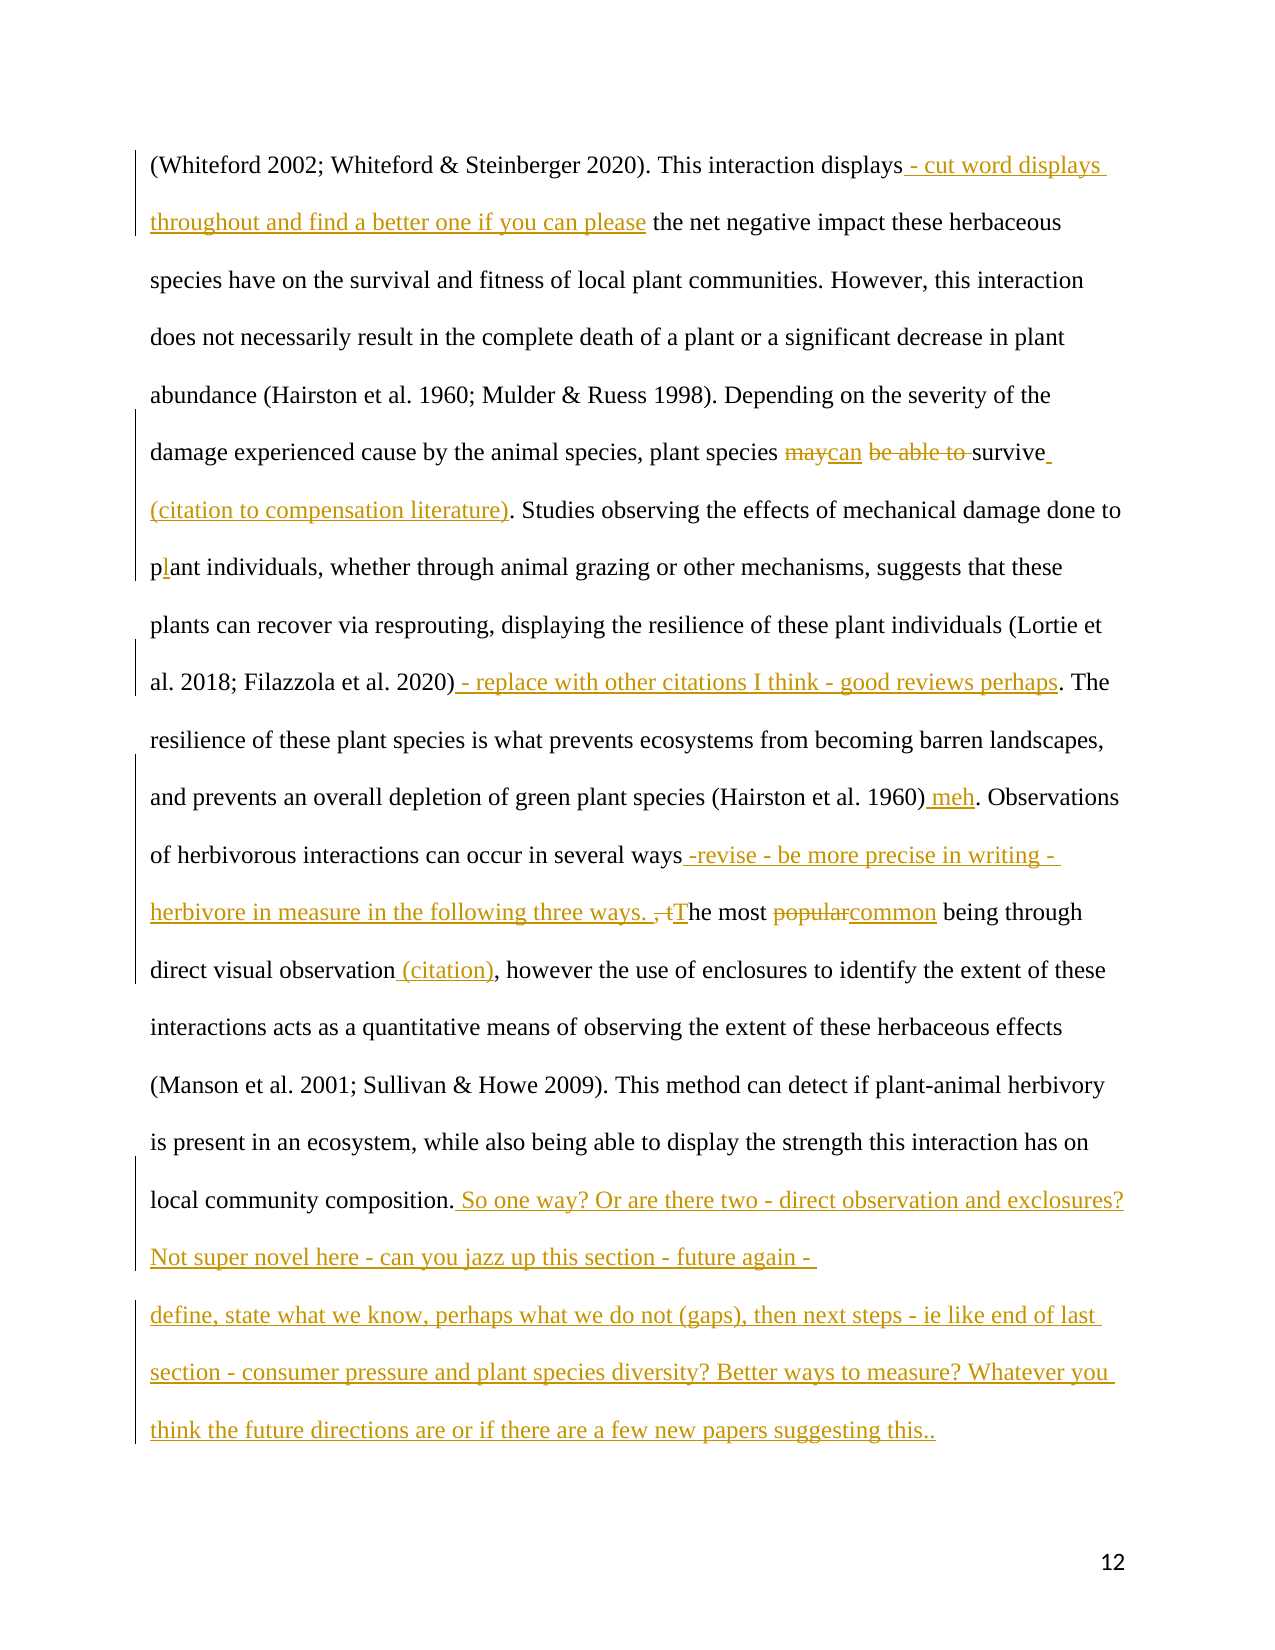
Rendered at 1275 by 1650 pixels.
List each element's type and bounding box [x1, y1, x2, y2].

text [150, 150, 1125, 1271]
